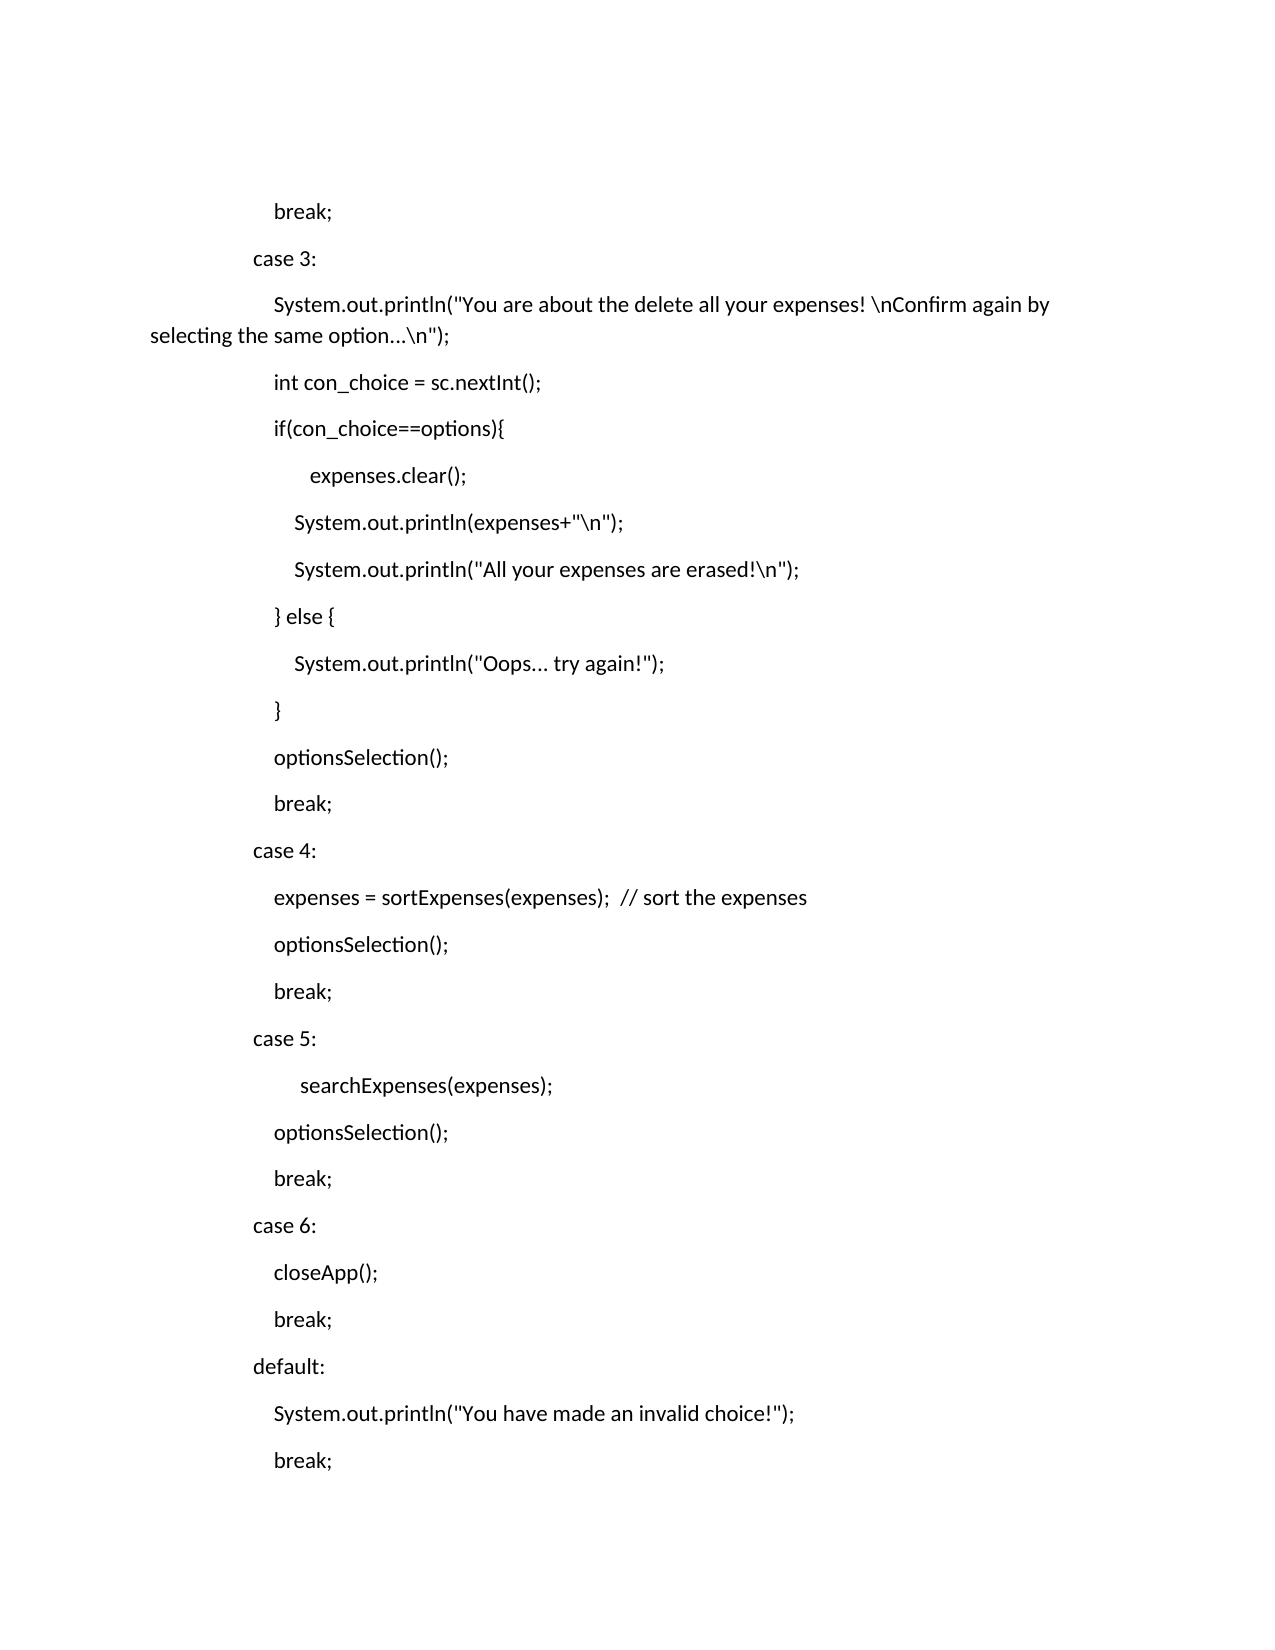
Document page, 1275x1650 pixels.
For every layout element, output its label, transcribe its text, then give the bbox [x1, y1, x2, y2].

text } else { [150, 602, 1125, 630]
text int con_choice = sc.nextInt(); [150, 368, 1125, 396]
text case 6: [150, 1211, 1125, 1239]
text default: [150, 1352, 1125, 1380]
text System.out.println("You have made an invalid choice!"); [150, 1399, 1125, 1427]
text break; [150, 1446, 1125, 1474]
text searchExpenses(expenses); [150, 1071, 1125, 1099]
text System.out.println("You are about the delete all your expenses! \nConfirm again by selecting the same option...\n"); [150, 291, 1125, 349]
text case 4: [150, 836, 1125, 864]
text expenses = sortExpenses(expenses); // sort the expenses [150, 883, 1125, 911]
text break; [150, 1305, 1125, 1333]
text expenses.clear(); [150, 461, 1125, 489]
text case 5: [150, 1024, 1125, 1052]
text optionsSelection(); [150, 1118, 1125, 1146]
text } [150, 696, 1125, 724]
text System.out.println("All your expenses are erased!\n"); [150, 555, 1125, 583]
text closeApp(); [150, 1258, 1125, 1286]
text System.out.println("Oops... try again!"); [150, 649, 1125, 677]
text break; [150, 197, 1125, 225]
text optionsSelection(); [150, 930, 1125, 958]
text break; [150, 789, 1125, 818]
text optionsSelection(); [150, 743, 1125, 771]
text break; [150, 977, 1125, 1005]
text case 3: [150, 244, 1125, 272]
text System.out.println(expenses+"\n"); [150, 508, 1125, 536]
text break; [150, 1164, 1125, 1193]
text if(con_choice==options){ [150, 414, 1125, 443]
